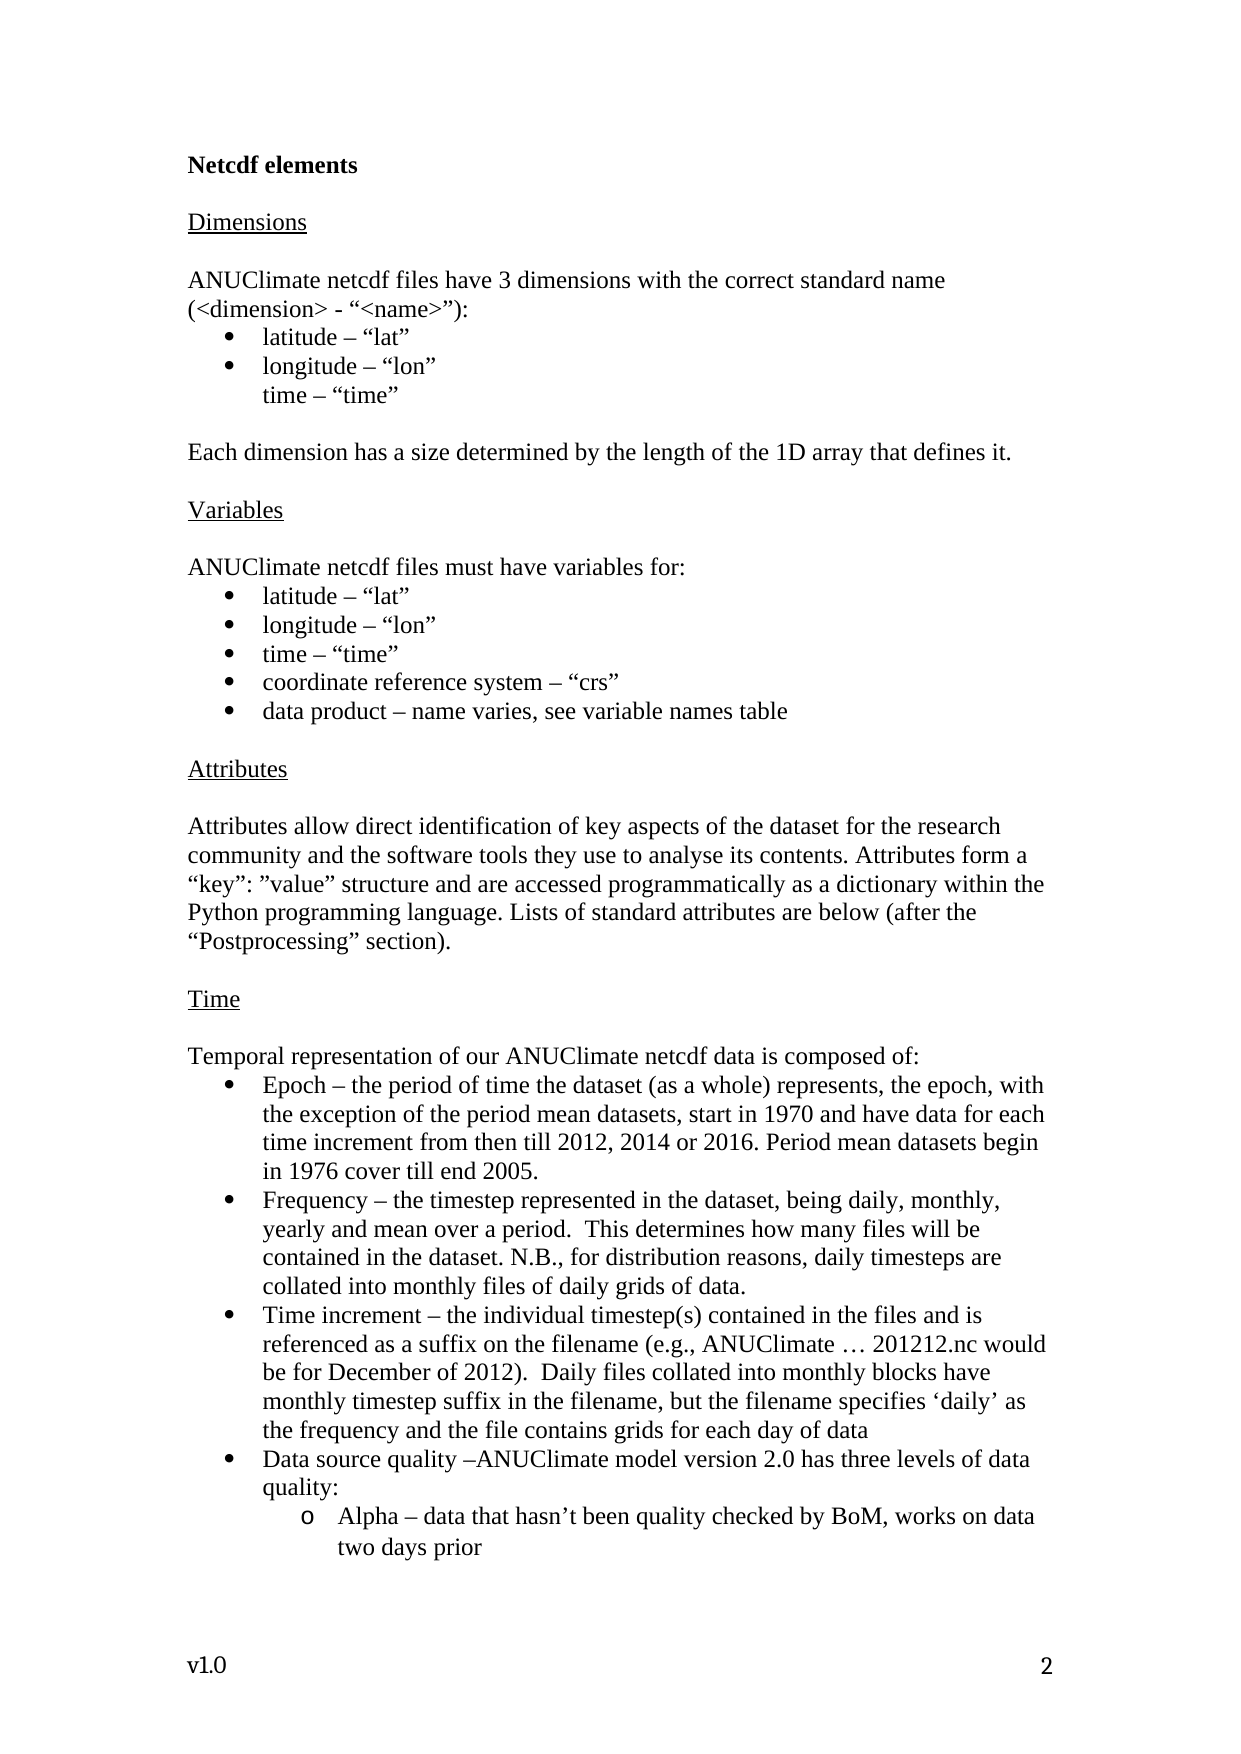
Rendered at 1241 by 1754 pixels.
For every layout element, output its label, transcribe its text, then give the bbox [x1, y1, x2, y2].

text Attributes [187, 754, 1053, 782]
list Frequency – the timestep represented in the dataset, being daily, monthly, yearly and mean over a period. This determines how many files will be contained in the dataset. N.B., for distribution reasons, daily timesteps are collated into monthly files of daily grids of data. [225, 1185, 1053, 1300]
list Data source quality –ANUClimate model version 2.0 has three levels of data quality: [225, 1444, 1053, 1501]
text Variables [187, 495, 1053, 524]
list coordinate reference system – “crs” [225, 667, 1053, 696]
list time – “time” [262, 380, 1053, 409]
text ANUClimate netcdf files must have variables for: [187, 552, 1053, 581]
text Attributes allow direct identification of key aspects of the dataset for the research community and the software tools they use to analyse its contents. Attributes form a “key”: ”value” structure and are accessed programmatically as a dictionary within the Python programming language. Lists of standard attributes are below (after the “Postprocessing” section). [187, 811, 1053, 955]
text Dimensions [187, 207, 1053, 236]
text Time [187, 984, 1053, 1012]
list latitude – “lat” [225, 581, 1053, 610]
list latitude – “lat” [225, 322, 1053, 351]
text ANUClimate netcdf files have 3 dimensions with the correct standard name (<dimension> - “<name>”): [187, 265, 1053, 322]
list longitude – “lon” [225, 610, 1053, 639]
list longitude – “lon” [225, 351, 1053, 380]
list Epoch – the period of time the dataset (as a whole) represents, the epoch, with the exception of the period mean datasets, start in 1970 and have data for each time increment from then till 2012, 2014 or 2016. Period mean datasets begin in 1976 cover till end 2005. [225, 1070, 1053, 1185]
list time – “time” [225, 639, 1053, 667]
list Time increment – the individual timestep(s) contained in the files and is referenced as a suffix on the filename (e.g., ANUClimate … 201212.nc would be for December of 2012). Daily files collated into monthly blocks have monthly timestep suffix in the filename, but the filename specifies ‘daily’ as the frequency and the file contains grids for each day of data [225, 1300, 1053, 1444]
text Netcdf elements [187, 150, 1053, 179]
text Each dimension has a size determined by the length of the 1D array that defines it. [187, 437, 1053, 466]
list data product – name varies, see variable names table [225, 696, 1053, 725]
list Alpha – data that hasn’t been quality checked by BoM, works on data two days prior [300, 1501, 1053, 1561]
text Temporal representation of our ANUClimate netcdf data is composed of: [187, 1041, 1053, 1070]
